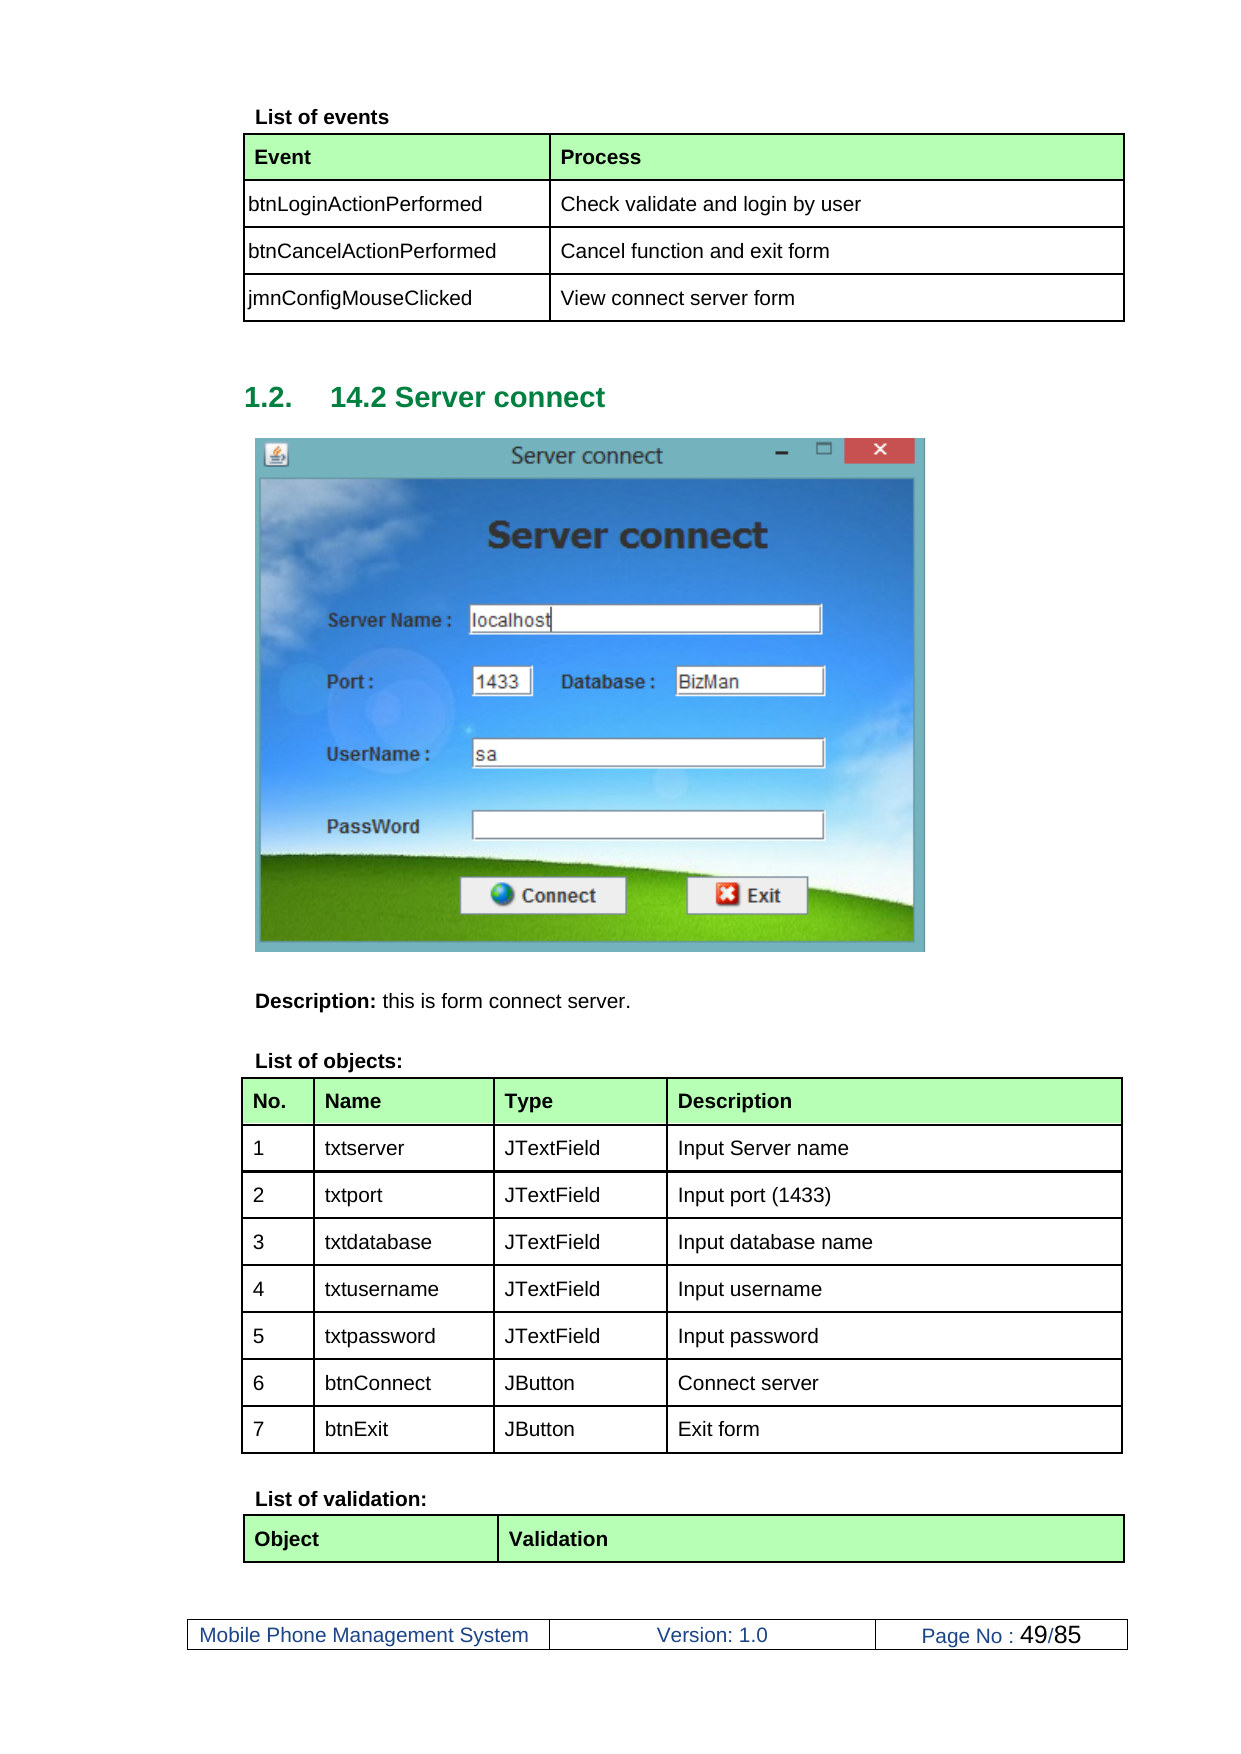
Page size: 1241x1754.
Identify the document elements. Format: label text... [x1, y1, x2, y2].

table_cell btnConnect [315, 1360, 493, 1405]
table_header No. [243, 1079, 313, 1123]
table_cell 6 [243, 1360, 313, 1405]
table_header Name [315, 1079, 493, 1123]
table_cell 3 [243, 1219, 313, 1264]
table_cell txtusername [315, 1266, 493, 1311]
table_cell 1 [243, 1126, 313, 1170]
table_cell JButton [495, 1360, 666, 1405]
text List of events [255, 105, 1135, 129]
table_header Type [495, 1079, 666, 1123]
table_cell Input port (1433) [668, 1173, 1121, 1217]
table_cell Input password [668, 1313, 1121, 1358]
table_header Event [245, 135, 549, 179]
table_header Validation [499, 1516, 1123, 1561]
table_cell 2 [243, 1173, 313, 1217]
table_cell btnLoginActionPerformed [245, 181, 549, 226]
table_cell JButton [495, 1407, 666, 1452]
table_header Description [668, 1079, 1121, 1123]
table_header Object [245, 1516, 497, 1561]
table_cell View connect server form [551, 275, 1123, 320]
table_cell Cancel function and exit form [551, 228, 1123, 273]
table_cell JTextField [495, 1126, 666, 1170]
table_cell btnCancelActionPerformed [245, 228, 549, 273]
table_header Process [551, 135, 1123, 179]
table_cell 4 [243, 1266, 313, 1311]
subtitle 14.2 Server connect [293, 380, 1135, 414]
table_cell Check validate and login by user [551, 181, 1123, 226]
table_cell Connect server [668, 1360, 1121, 1405]
table_cell JTextField [495, 1313, 666, 1358]
table_cell 5 [243, 1313, 313, 1358]
table_cell JTextField [495, 1266, 666, 1311]
table_cell txtpassword [315, 1313, 493, 1358]
text List of validation: [180, 1487, 1135, 1511]
table_cell btnExit [315, 1407, 493, 1452]
text List of objects: [255, 1049, 1135, 1073]
table_cell 7 [243, 1407, 313, 1452]
table_cell txtdatabase [315, 1219, 493, 1264]
table_cell txtserver [315, 1126, 493, 1170]
table_cell JTextField [495, 1173, 666, 1217]
table_cell txtport [315, 1173, 493, 1217]
text Description: this is form connect server. [255, 988, 1135, 1012]
table_cell jmnConfigMouseClicked [245, 275, 549, 320]
picture [255, 438, 926, 952]
table_cell Input database name [668, 1219, 1121, 1264]
table_cell Exit form [668, 1407, 1121, 1452]
table_cell JTextField [495, 1219, 666, 1264]
table_cell Input Server name [668, 1126, 1121, 1170]
table_cell Input username [668, 1266, 1121, 1311]
